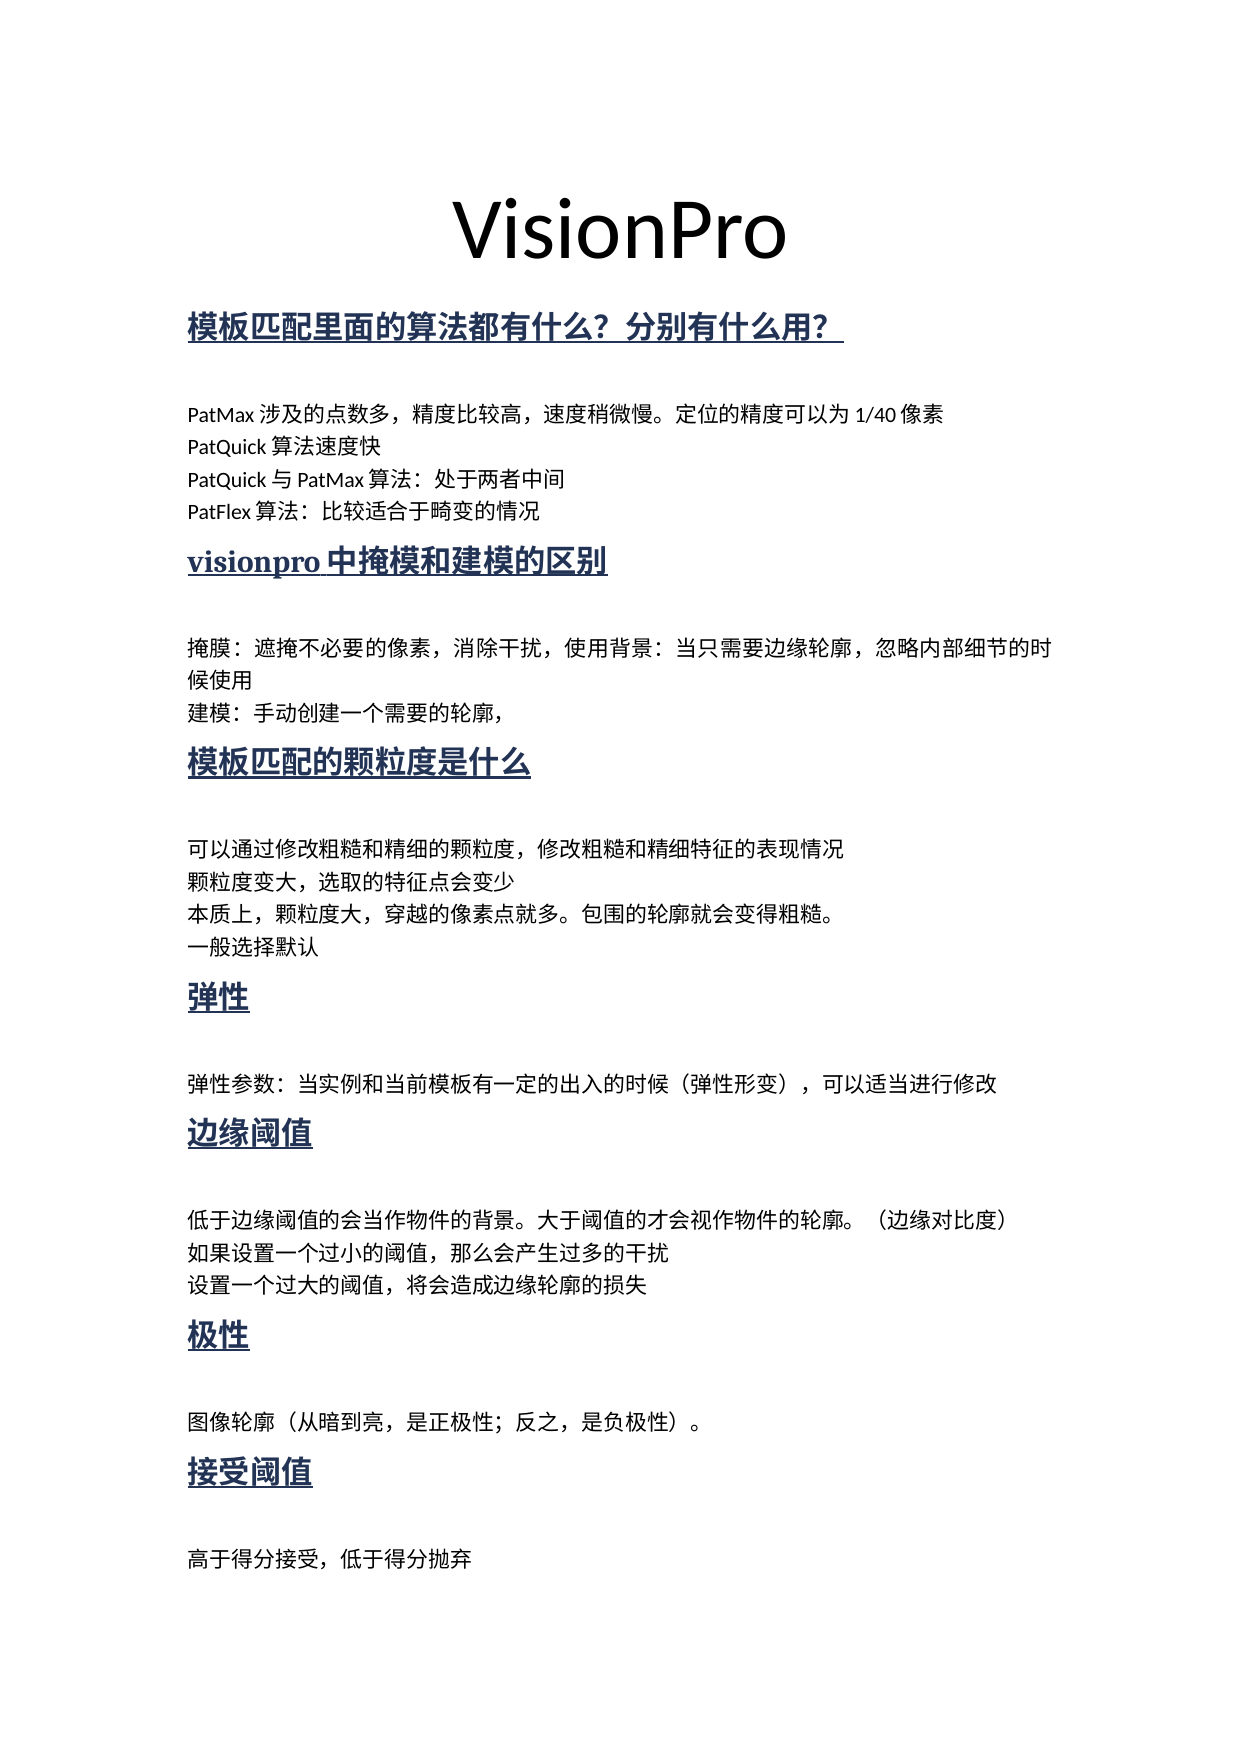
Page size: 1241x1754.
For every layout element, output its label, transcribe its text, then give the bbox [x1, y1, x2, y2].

text 本质上，颗粒度大，穿越的像素点就多。包围的轮廓就会变得粗糙。 [187, 897, 1053, 929]
text PatQuick与PatMax算法：处于两者中间 [187, 461, 1053, 494]
subtitle 接受阈值 [187, 1437, 1053, 1502]
text 弹性参数：当实例和当前模板有一定的出入的时候（弹性形变），可以适当进行修改 [187, 1066, 1053, 1099]
subtitle visionpro中掩模和建模的区别 [187, 526, 1053, 591]
text 低于边缘阈值的会当作物件的背景。大于阈值的才会视作物件的轮廓。（边缘对比度） [187, 1203, 1053, 1235]
text 图像轮廓（从暗到亮，是正极性；反之，是负极性）。 [187, 1404, 1053, 1437]
subtitle 边缘阈值 [187, 1099, 1053, 1164]
text PatFlex算法：比较适合于畸变的情况 [187, 494, 1053, 526]
subtitle 极性 [187, 1300, 1053, 1365]
text 如果设置一个过小的阈值，那么会产生过多的干扰 [187, 1235, 1053, 1268]
text PatQuick 算法速度快 [187, 429, 1053, 461]
text 颗粒度变大，选取的特征点会变少 [187, 864, 1053, 897]
text 可以通过修改粗糙和精细的颗粒度，修改粗糙和精细特征的表现情况 [187, 832, 1053, 864]
text VisionPro [187, 162, 1053, 292]
subtitle 模板匹配里面的算法都有什么？分别有什么用？ [187, 292, 1053, 357]
subtitle 弹性 [187, 962, 1053, 1027]
text 高于得分接受，低于得分抛弃 [187, 1541, 1053, 1574]
text 一般选择默认 [187, 929, 1053, 962]
subtitle 模板匹配的颗粒度是什么 [187, 728, 1053, 793]
text 建模：手动创建一个需要的轮廓， [187, 695, 1053, 728]
text 掩膜：遮掩不必要的像素，消除干扰，使用背景：当只需要边缘轮廓，忽略内部细节的时候使用 [187, 630, 1053, 695]
text PatMax 涉及的点数多，精度比较高，速度稍微慢。定位的精度可以为1/40像素 [187, 396, 1053, 429]
text 设置一个过大的阈值，将会造成边缘轮廓的损失 [187, 1268, 1053, 1300]
